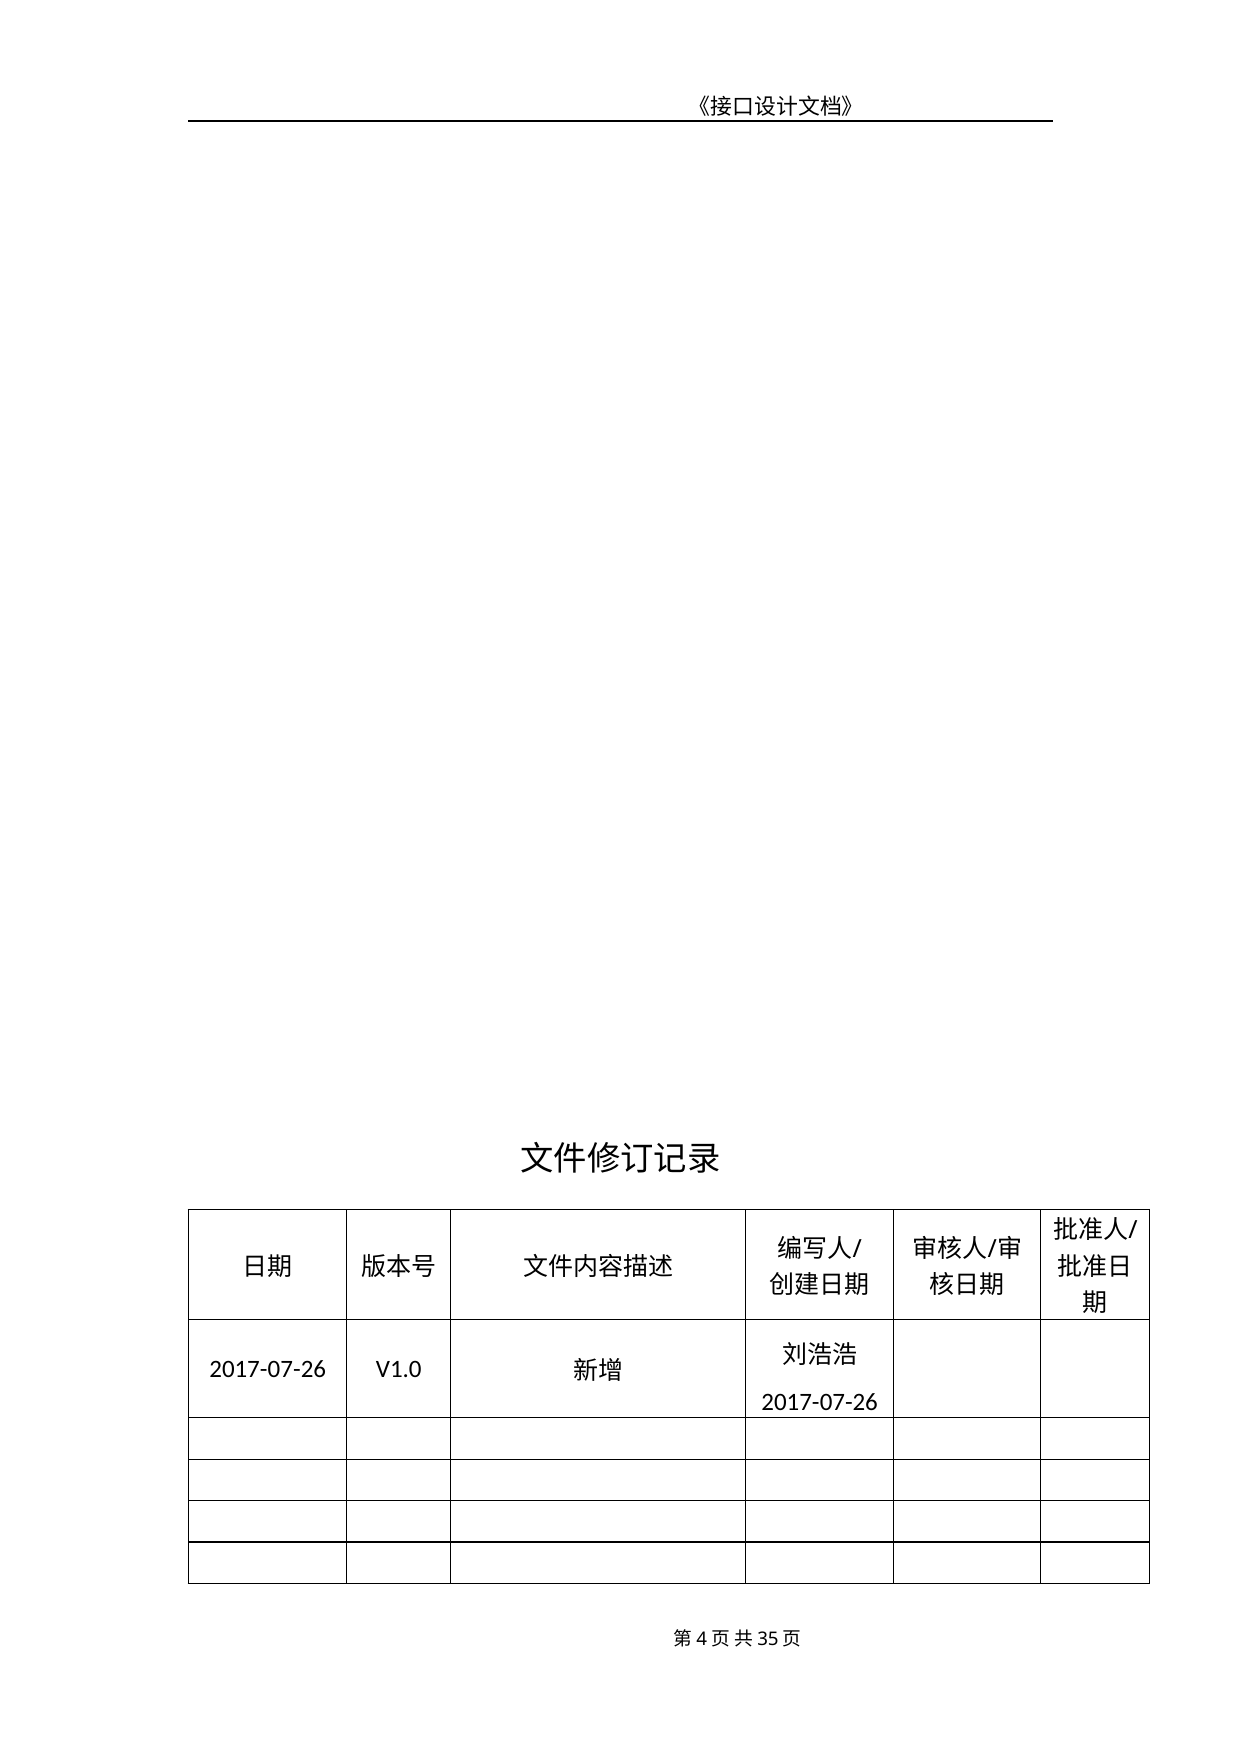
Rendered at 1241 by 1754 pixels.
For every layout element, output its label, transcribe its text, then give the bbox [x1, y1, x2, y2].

table_header 日期 [189, 1210, 346, 1319]
table_cell [1041, 1501, 1149, 1541]
table_cell [894, 1501, 1040, 1541]
table_cell [189, 1460, 346, 1500]
table_header 批准人/批准日期 [1041, 1210, 1149, 1319]
table_cell [894, 1418, 1040, 1459]
table_header 编写人/ 创建日期 [746, 1210, 893, 1319]
table_cell [746, 1543, 893, 1583]
table_cell [746, 1501, 893, 1541]
table_cell V1.0 [347, 1320, 450, 1417]
table_cell [894, 1460, 1040, 1500]
text 文件修订记录 [187, 1132, 1053, 1180]
table_cell [1041, 1320, 1149, 1417]
table_cell [451, 1543, 745, 1583]
table_cell [746, 1460, 893, 1500]
table_cell [347, 1418, 450, 1459]
table_cell [746, 1418, 893, 1459]
table_cell [189, 1543, 346, 1583]
table_cell [347, 1543, 450, 1583]
table_cell 刘浩浩 2017-07-26 [746, 1320, 893, 1417]
table_cell [1041, 1418, 1149, 1459]
table_header 文件内容描述 [451, 1210, 745, 1319]
table_cell [189, 1418, 346, 1459]
table_cell [451, 1501, 745, 1541]
table_cell 2017-07-26 [189, 1320, 346, 1417]
table_cell [189, 1501, 346, 1541]
table_header 审核人/审核日期 [894, 1210, 1040, 1319]
table_cell [347, 1501, 450, 1541]
table_cell [451, 1418, 745, 1459]
table_cell 新增 [451, 1320, 745, 1417]
table_header 版本号 [347, 1210, 450, 1319]
table_cell [894, 1320, 1040, 1417]
table_cell [894, 1543, 1040, 1583]
table_cell [347, 1460, 450, 1500]
table_cell [451, 1460, 745, 1500]
table_cell [1041, 1543, 1149, 1583]
table_cell [1041, 1460, 1149, 1500]
